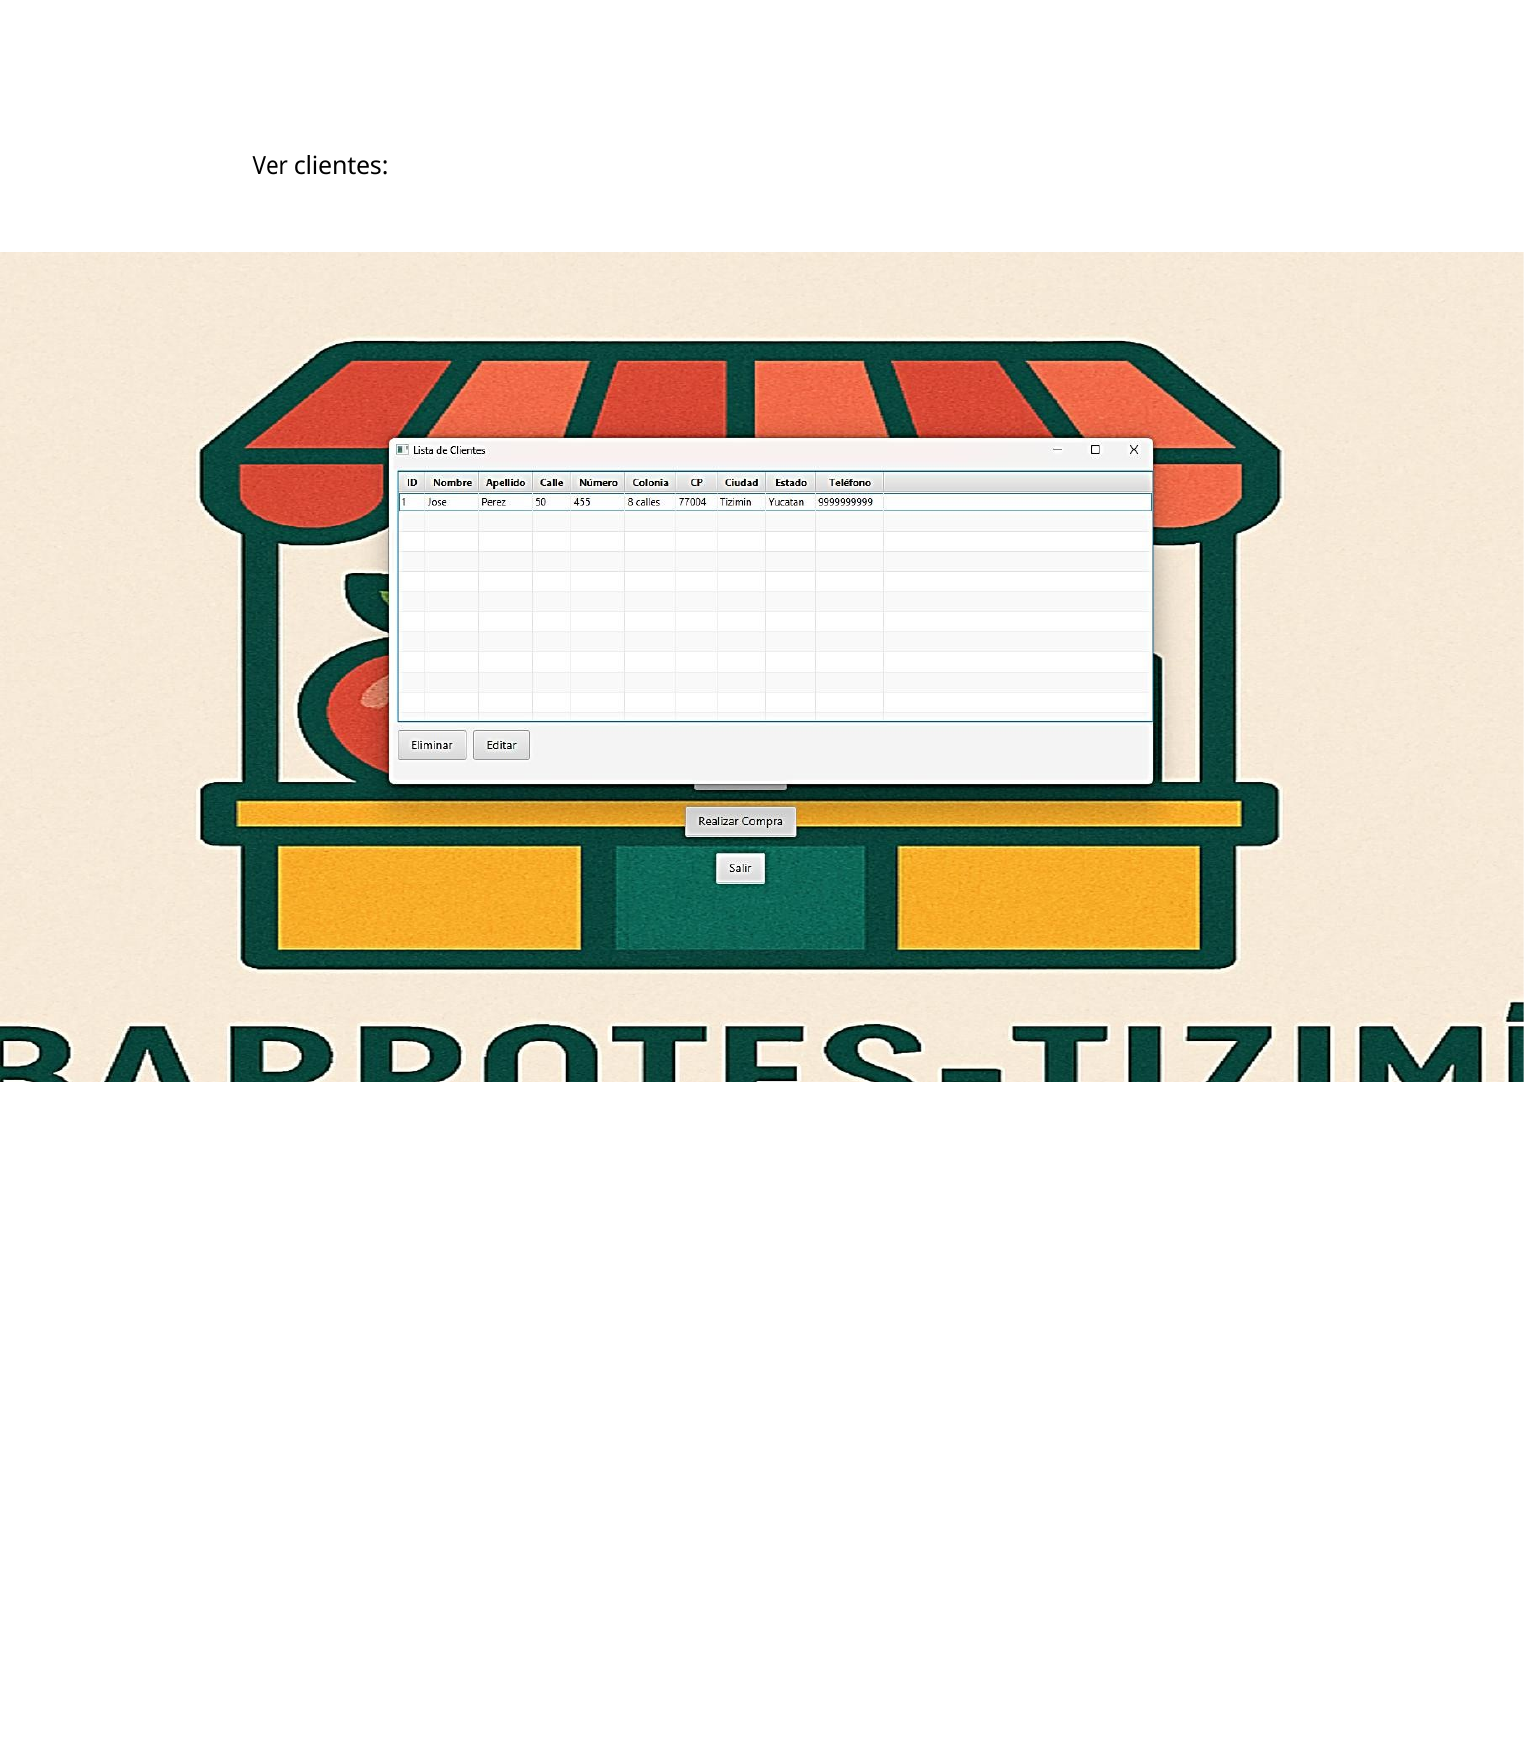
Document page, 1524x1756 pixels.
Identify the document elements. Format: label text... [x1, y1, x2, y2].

picture [0, 252, 1524, 1082]
text Ver clientes: [252, 148, 1524, 182]
